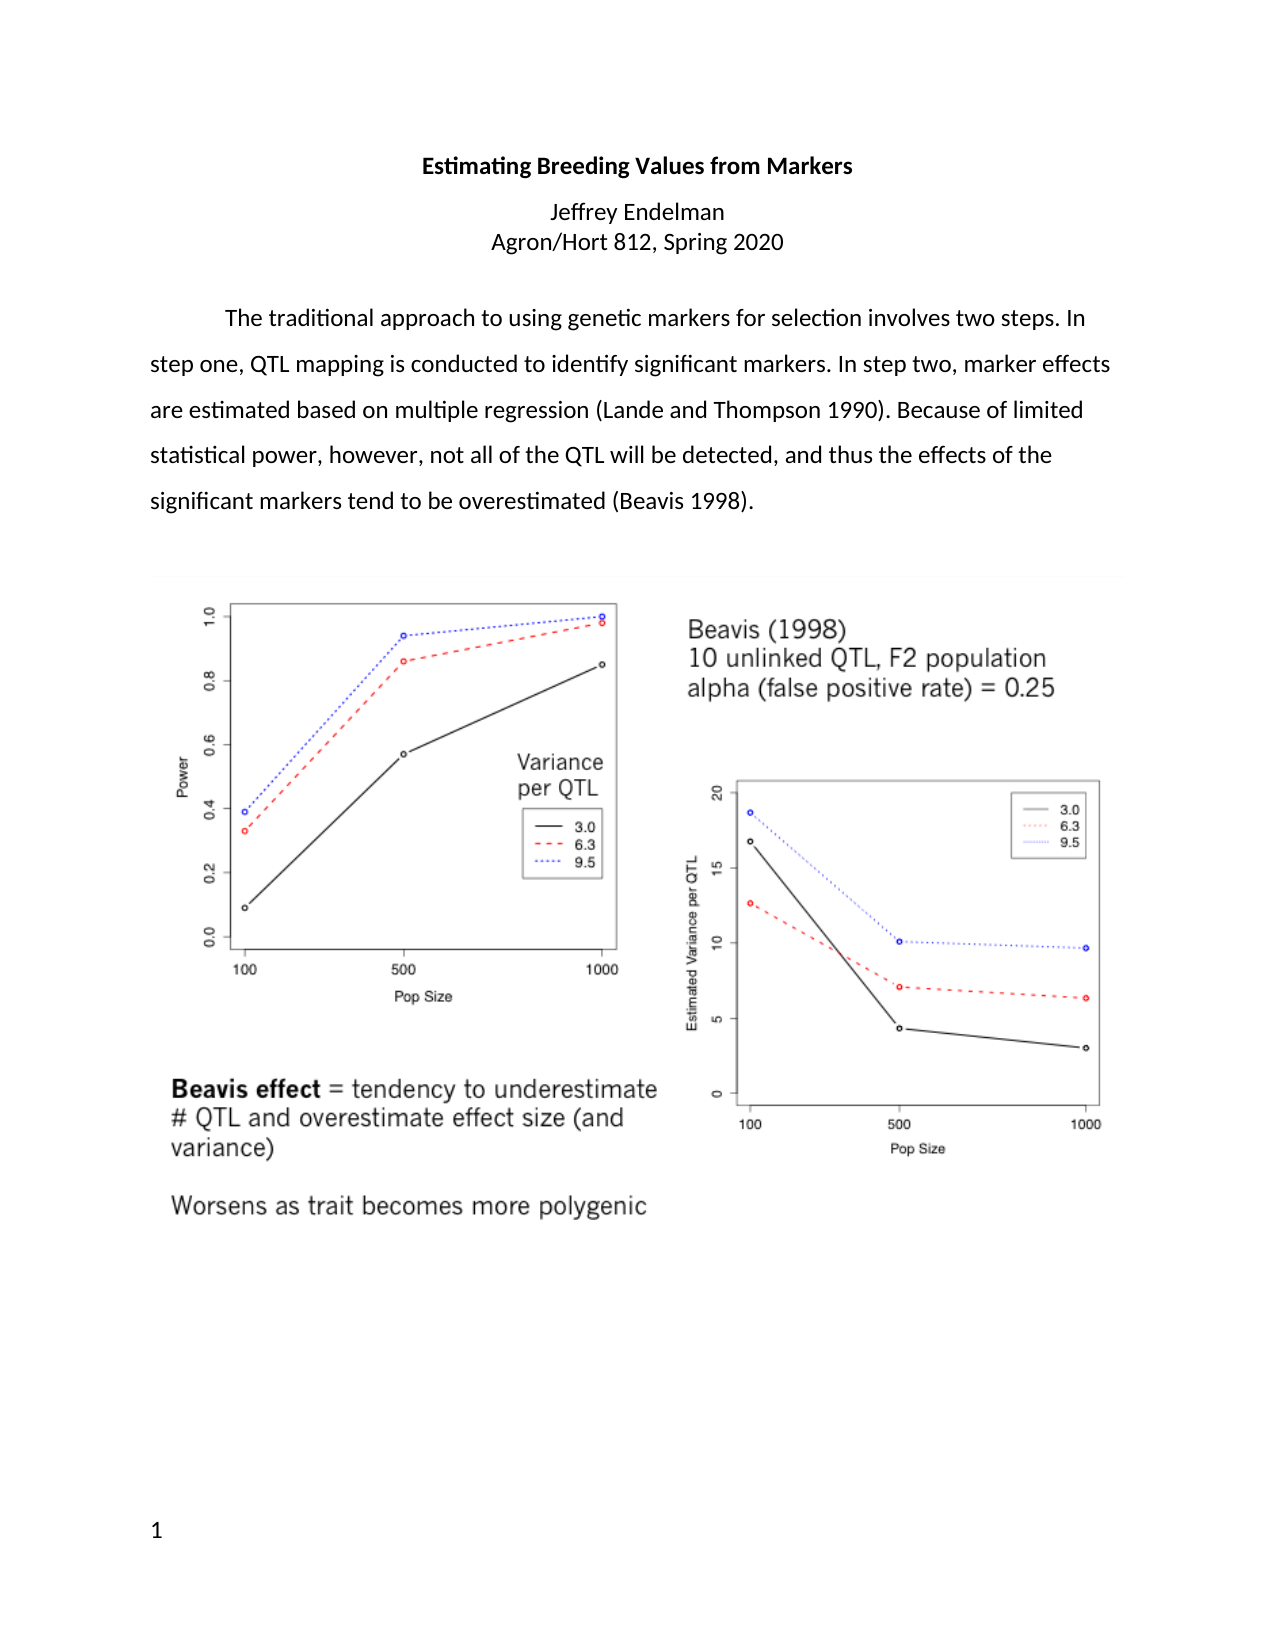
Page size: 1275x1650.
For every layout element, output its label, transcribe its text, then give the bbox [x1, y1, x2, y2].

text The traditional approach to using genetic markers for selection involves two steps. In step one, QTL mapping is conducted to identify significant markers. In step two, marker effects are estimated based on multiple regression (Lande and Thompson 1990). Because of limited statistical power, however, not all of the QTL will be detected, and thus the effects of the significant markers tend to be overestimated (Beavis 1998). [150, 302, 1125, 516]
picture [150, 576, 1125, 1239]
text Jeffrey Endelman [150, 196, 1125, 226]
text Estimating Breeding Values from Markers [150, 150, 1125, 181]
text Agron/Hort 812, Spring 2020 [150, 226, 1125, 257]
